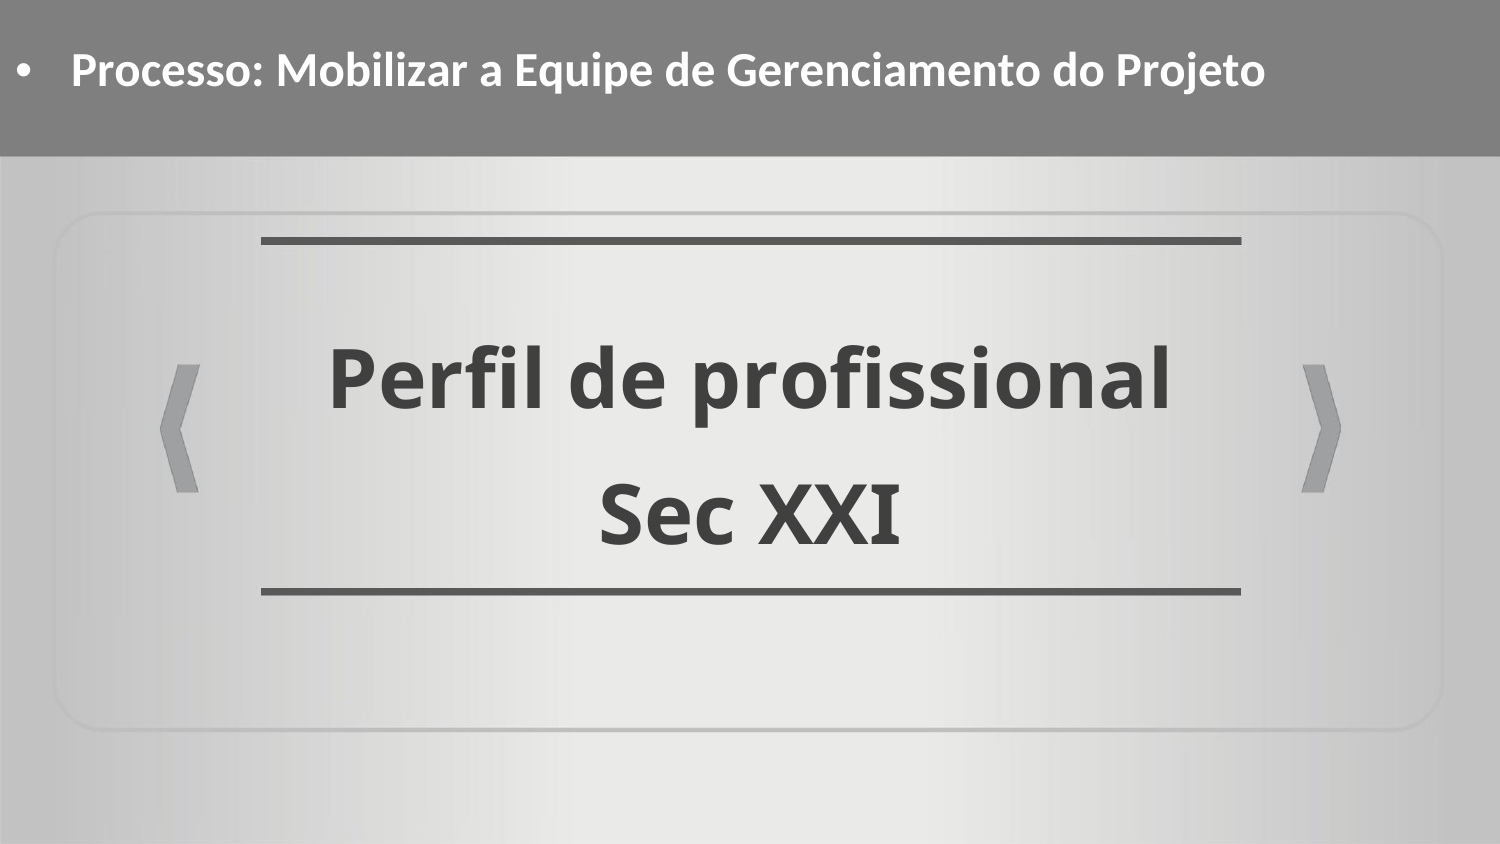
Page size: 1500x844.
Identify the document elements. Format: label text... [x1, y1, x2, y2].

text Perfil de profissional [15, 320, 1485, 432]
text Sec XXI [15, 456, 1485, 569]
list Processo: Mobilizar a Equipe de Gerenciamento do Projeto [15, 39, 1350, 99]
picture [0, 0, 1500, 844]
